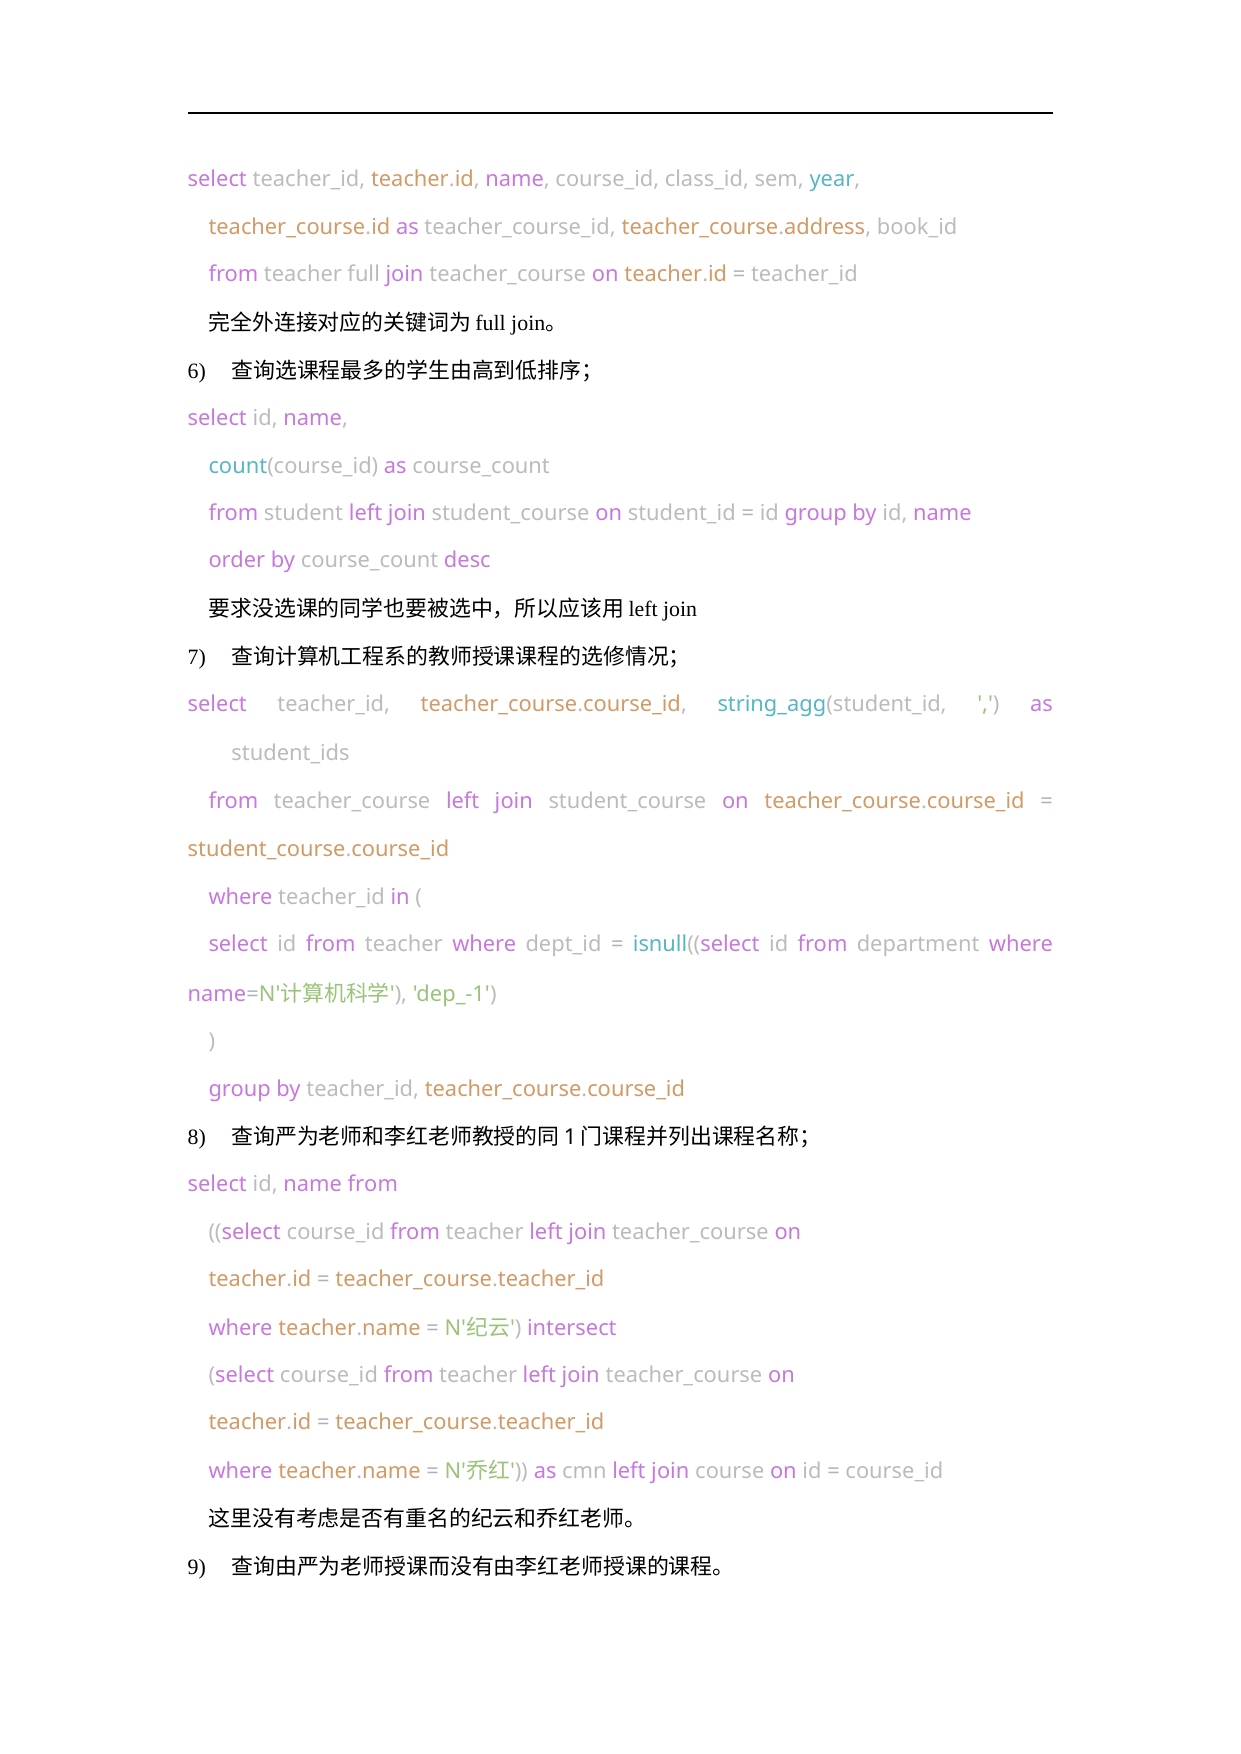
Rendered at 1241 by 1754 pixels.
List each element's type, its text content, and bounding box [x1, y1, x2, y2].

text select id from teacher where dept_id = isnull((select id from department where name=N'计算机科学'), 'dep_-1') [187, 927, 1053, 1008]
list 查询由严为老师授课而没有由李红老师授课的课程。 [187, 1549, 1053, 1581]
text 完全外连接对应的关键词为full join。 [187, 304, 1053, 337]
text group by teacher_id, teacher_course.course_id [187, 1071, 1053, 1104]
text teacher_course.id as teacher_course_id, teacher_course.address, book_id [187, 209, 1053, 242]
text where teacher_id in ( [187, 879, 1053, 912]
list 查询选课程最多的学生由高到低排序； [187, 352, 1053, 385]
text order by course_count desc [187, 543, 1053, 576]
text ((select course_id from teacher left join teacher_course on [187, 1214, 1053, 1247]
text from teacher_course left join student_course on teacher_course.course_id = student_course.course_id [187, 783, 1053, 864]
text (select course_id from teacher left join teacher_course on [187, 1357, 1053, 1390]
text from student left join student_course on student_id = id group by id, name [187, 496, 1053, 528]
text select teacher_id, teacher.id, name, course_id, class_id, sem, year, [187, 162, 1053, 194]
text select id, name from [187, 1167, 1053, 1199]
text select teacher_id, teacher_course.course_id, string_agg(student_id, ',') as student_ids [187, 687, 1053, 768]
text teacher.id = teacher_course.teacher_id [187, 1405, 1053, 1437]
text where teacher.name = N'乔红')) as cmn left join course on id = course_id [187, 1452, 1053, 1485]
text 这里没有考虑是否有重名的纪云和乔红老师。 [187, 1501, 1053, 1533]
text where teacher.name = N'纪云') intersect [187, 1309, 1053, 1342]
text ) [187, 1024, 1053, 1056]
text 要求没选课的同学也要被选中，所以应该用left join [187, 590, 1053, 623]
list 查询计算机工程系的教师授课课程的选修情况； [187, 639, 1053, 671]
text from teacher full join teacher_course on teacher.id = teacher_id [187, 257, 1053, 289]
text teacher.id = teacher_course.teacher_id [187, 1262, 1053, 1294]
text count(course_id) as course_count [187, 448, 1053, 481]
text select id, name, [187, 401, 1053, 433]
list 查询严为老师和李红老师教授的同1门课程并列出课程名称； [187, 1119, 1053, 1151]
